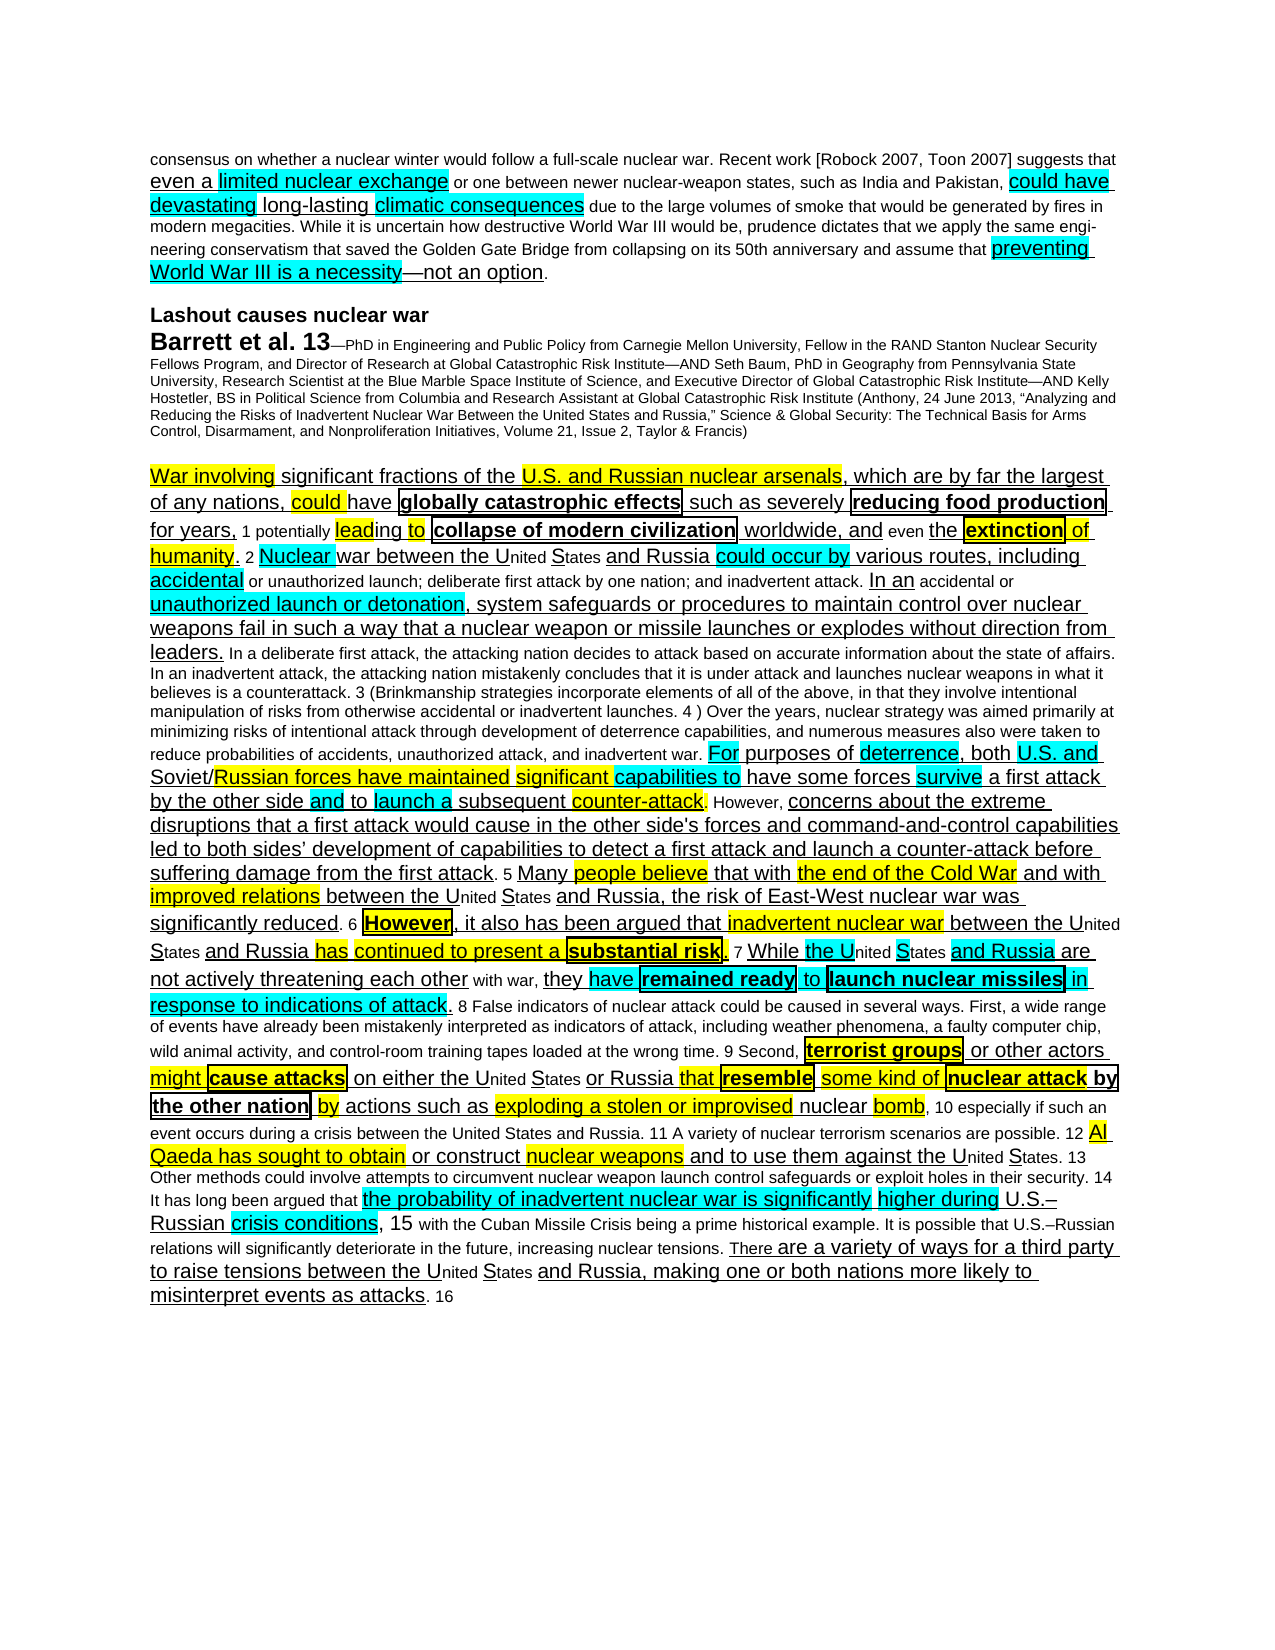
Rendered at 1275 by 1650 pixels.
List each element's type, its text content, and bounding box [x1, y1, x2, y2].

text War involving significant fractions of the U.S. and Russian nuclear arsenals, which are by far the largest of any nations, could have globally catastrophic effects such as severely reducing food production for years, 1 potentially leading to collapse of modern civilization worldwide, and even the extinction of humanity. 2 Nuclear war between the United States and Russia could occur by various routes, including accidental or unauthorized launch; deliberate first attack by one nation; and inadvertent attack. In an accidental or unauthorized launch or detonation, system safeguards or procedures to maintain control over nuclear weapons fail in such a way that a nuclear weapon or missile launches or explodes without direction from leaders. In a deliberate first attack, the attacking nation decides to attack based on accurate information about the state of affairs. In an inadvertent attack, the attacking nation mistakenly concludes that it is under attack and launches nuclear weapons in what it believes is a counterattack. 3 (Brinkmanship strategies incorporate elements of all of the above, in that they involve intentional manipulation of risks from otherwise accidental or inadvertent launches. 4 ) Over the years, nuclear strategy was aimed primarily at minimizing risks of intentional attack through development of deterrence capabilities, and numerous measures also were taken to reduce probabilities of accidents, unauthorized attack, and inadvertent war. For purposes of deterrence, both U.S. and Soviet/Russian forces have maintained significant capabilities to have some forces survive a first attack by the other side and to launch a subsequent counter-attack. However, concerns about the extreme disruptions that a first attack would cause in the other side's forces and command-and-control capabilities led to both sides’ development of capabilities to detect a first attack and launch a counter-attack before suffering damage from the first attack. 5 Many people believe that with the end of the Cold War and with improved relations between the United States and Russia, the risk of East-West nuclear war was significantly reduced. 6 However, it also has been argued that inadvertent nuclear war between the United States and Russia has continued to present a substantial risk. 7 While the United States and Russia are not actively threatening each other with war, they have remained ready to launch nuclear missiles in response to indications of attack. 8 False indicators of nuclear attack could be caused in several ways. First, a wide range of events have already been mistakenly interpreted as indicators of attack, including weather phenomena, a faulty computer chip, wild animal activity, and control-room training tapes loaded at the wrong time. 9 Second, terrorist groups or other actors might cause attacks on either the United States or Russia that resemble some kind of nuclear attack by the other nation by actions such as exploding a stolen or improvised nuclear bomb, 10 especially if such an event occurs during a crisis between the United States and Russia. 11 A variety of nuclear terrorism scenarios are possible. 12 Al Qaeda has sought to obtain or construct nuclear weapons and to use them against the United States. 13 Other methods could involve attempts to circumvent nuclear weapon launch control safeguards or exploit holes in their security. 14 It has long been argued that the probability of inadvertent nuclear war is significantly higher during U.S.–Russian crisis conditions, 15 with the Cuban Missile Crisis being a prime historical example. It is possible that U.S.–Russian relations will significantly deteriorate in the future, increasing nuclear tensions. There are a variety of ways for a third party to raise tensions between the United States and Russia, making one or both nations more likely to misinterpret events as attacks. 16 [150, 464, 1125, 1307]
text Lashout causes nuclear war [150, 303, 1125, 327]
text Barrett et al. 13—PhD in Engineering and Public Policy from Carnegie Mellon University, Fellow in the RAND Stanton Nuclear Security Fellows Program, and Director of Research at Global Catastrophic Risk Institute—AND Seth Baum, PhD in Geography from Pennsylvania State University, Research Scientist at the Blue Marble Space Institute of Science, and Executive Director of Global Catastrophic Risk Institute—AND Kelly Hostetler, BS in Political Science from Columbia and Research Assistant at Global Catastrophic Risk Institute (Anthony, 24 June 2013, “Analyzing and Reducing the Risks of Inadvertent Nuclear War Between the United States and Russia,” Science & Global Security: The Technical Basis for Arms Control, Disarmament, and Nonproliferation Initiatives, Volume 21, Issue 2, Taylor & Francis) [150, 327, 1125, 440]
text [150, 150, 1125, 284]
